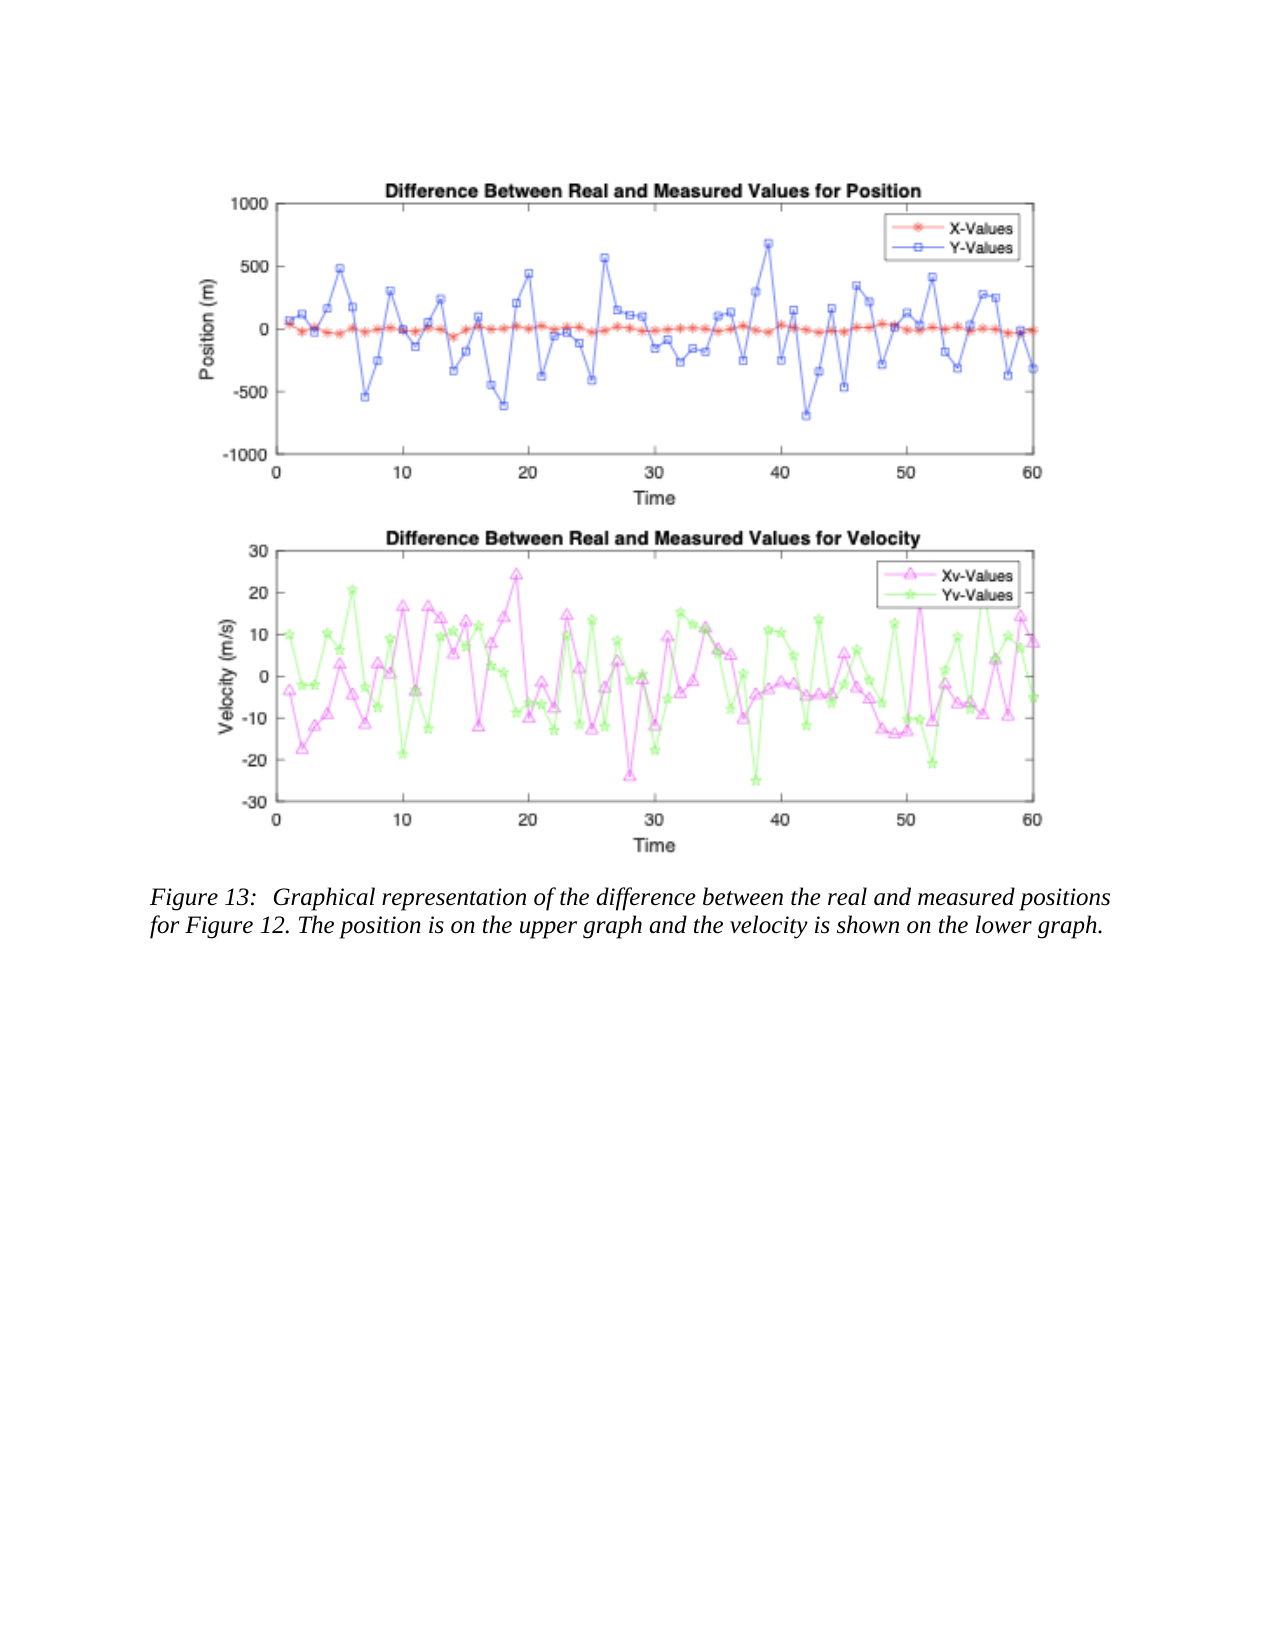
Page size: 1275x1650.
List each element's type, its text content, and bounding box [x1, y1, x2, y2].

picture [150, 150, 1125, 882]
text Figure 13: Graphical representation of the difference between the real and measured positions for Figure 12. The position is on the upper graph and the velocity is shown on the lower graph. [150, 882, 1125, 939]
